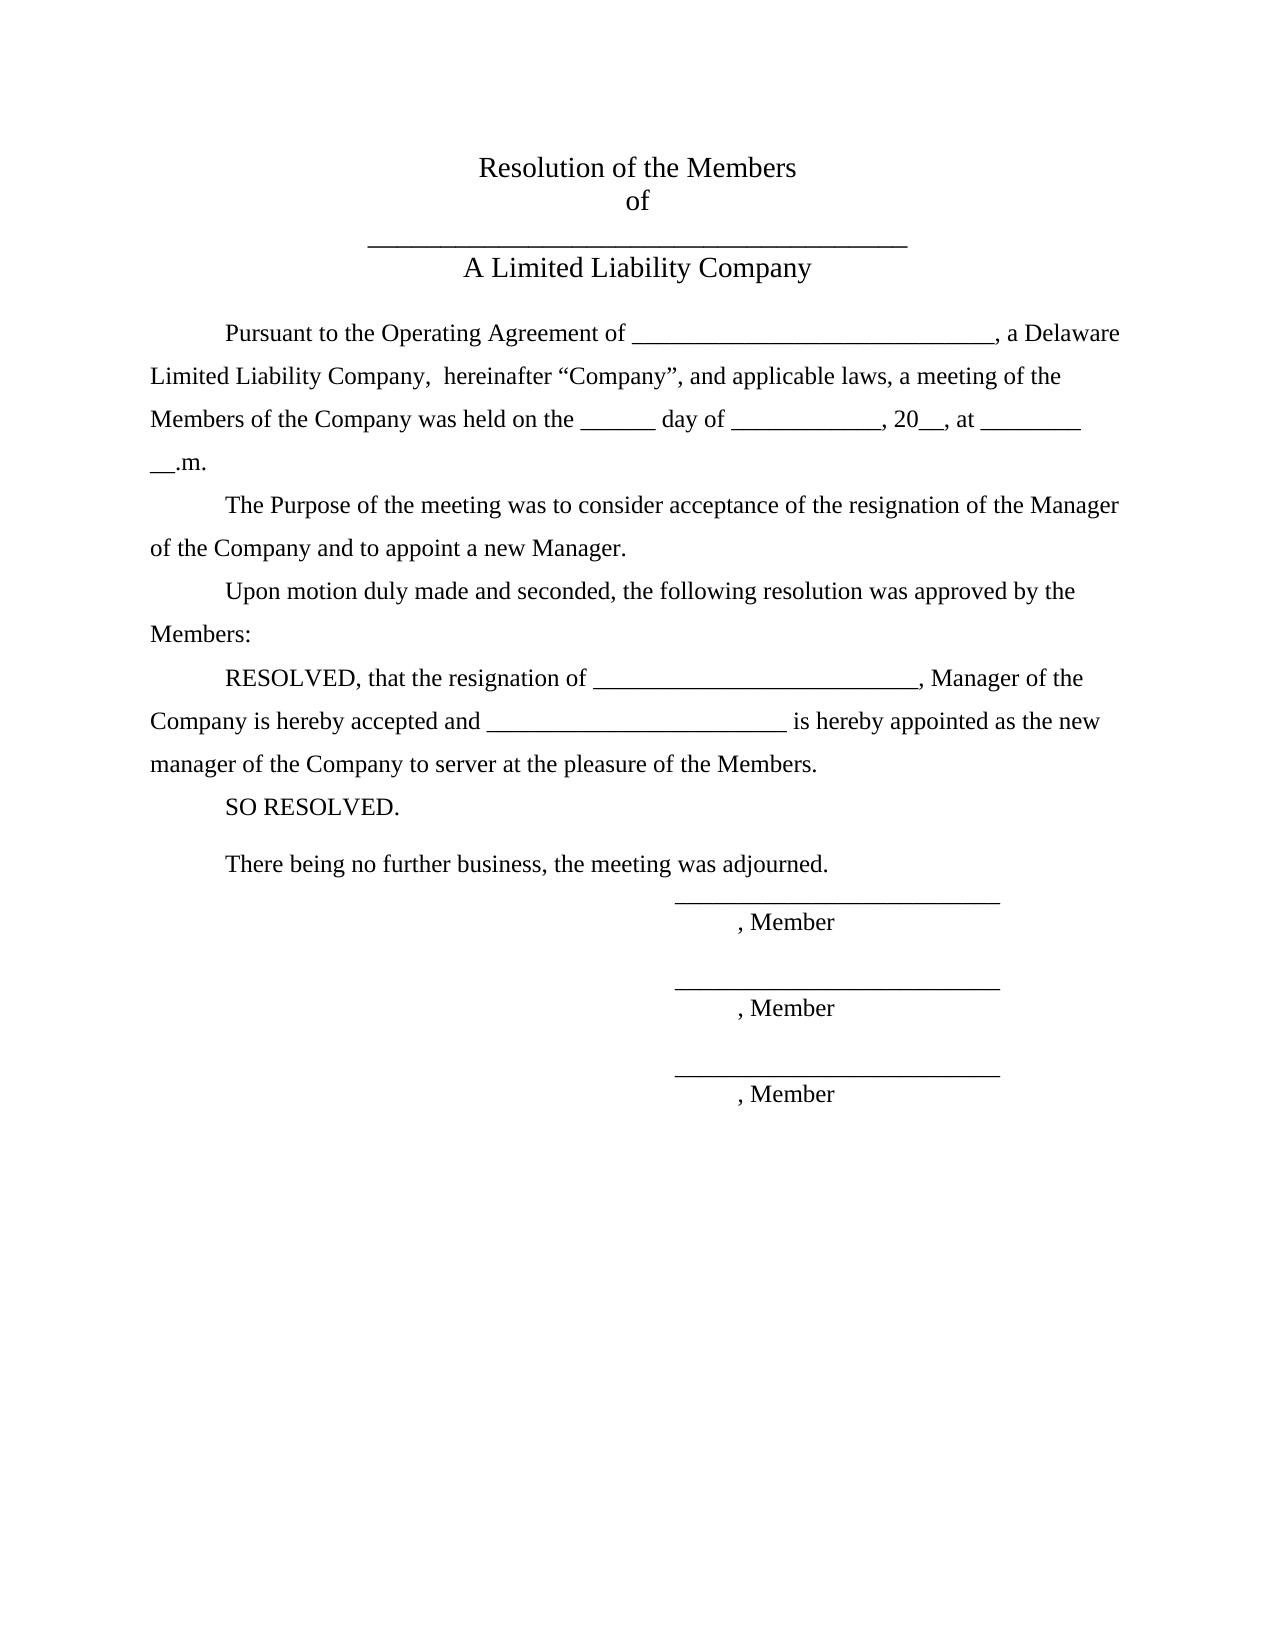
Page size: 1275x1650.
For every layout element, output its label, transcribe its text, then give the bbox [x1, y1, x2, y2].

text RESOLVED, that the resignation of __________________________, Manager of the Company is hereby accepted and ________________________ is hereby appointed as the new manager of the Company to server at the pleasure of the Members. [150, 663, 1125, 778]
text __________________________ [600, 964, 1125, 993]
text of [150, 183, 1125, 217]
subtitle A Limited Liability Company [150, 251, 1125, 284]
text , Member [150, 993, 1125, 1022]
text , Member [150, 1079, 1125, 1108]
text __________________________ [600, 1051, 1125, 1079]
text _____________________________________ [150, 217, 1125, 251]
text There being no further business, the meeting was adjourned. [150, 849, 1125, 878]
text The Purpose of the meeting was to consider acceptance of the resignation of the Manager of the Company and to appoint a new Manager. [150, 490, 1125, 562]
text , Member [150, 907, 1125, 936]
text __________________________ [225, 878, 1125, 907]
text Pursuant to the Operating Agreement of _____________________________, a Delaware Limited Liability Company, hereinafter “Company”, and applicable laws, a meeting of the Members of the Company was held on the ______ day of ____________, 20__, at ________ __.m. [150, 318, 1125, 476]
text SO RESOLVED. [150, 792, 1125, 821]
subtitle Resolution of the Members [150, 150, 1125, 183]
text Upon motion duly made and seconded, the following resolution was approved by the Members: [150, 576, 1125, 648]
